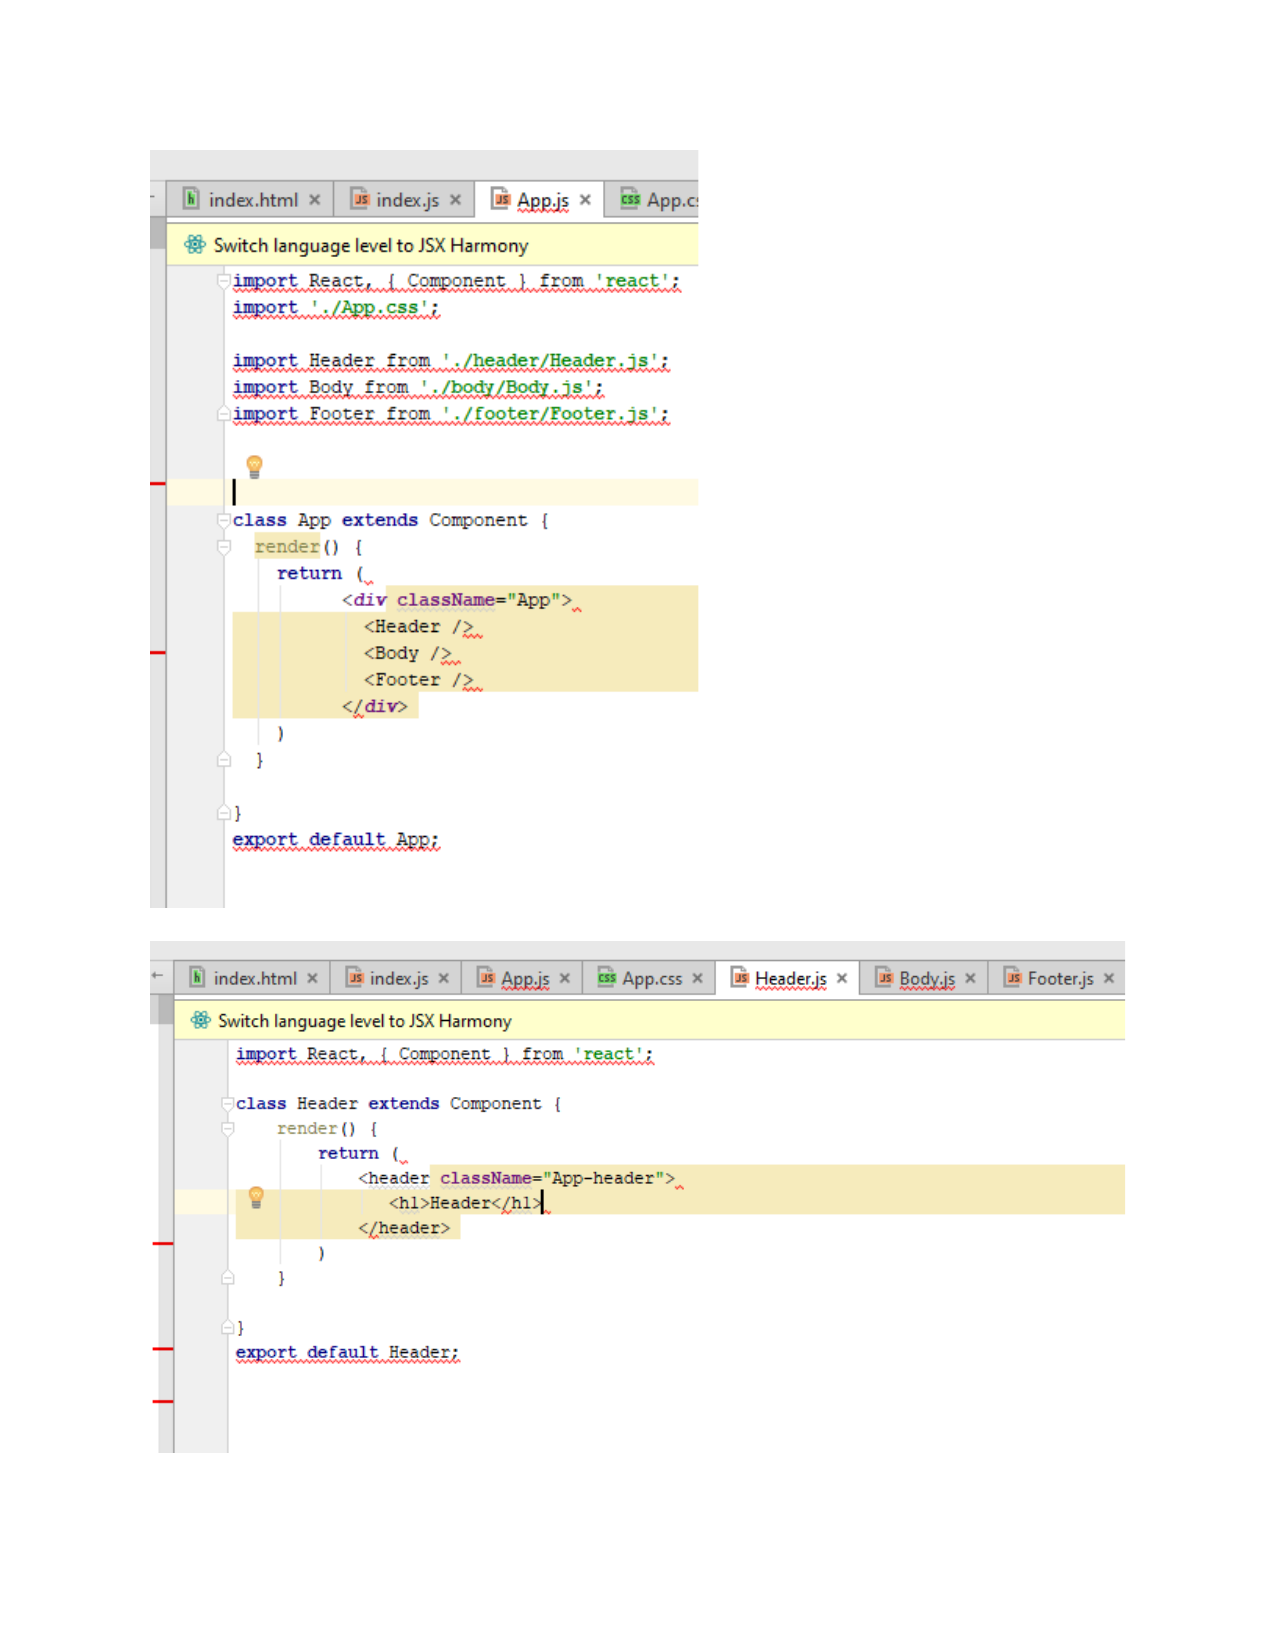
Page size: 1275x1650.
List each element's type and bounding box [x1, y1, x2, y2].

picture [150, 150, 699, 908]
picture [150, 941, 1125, 1453]
